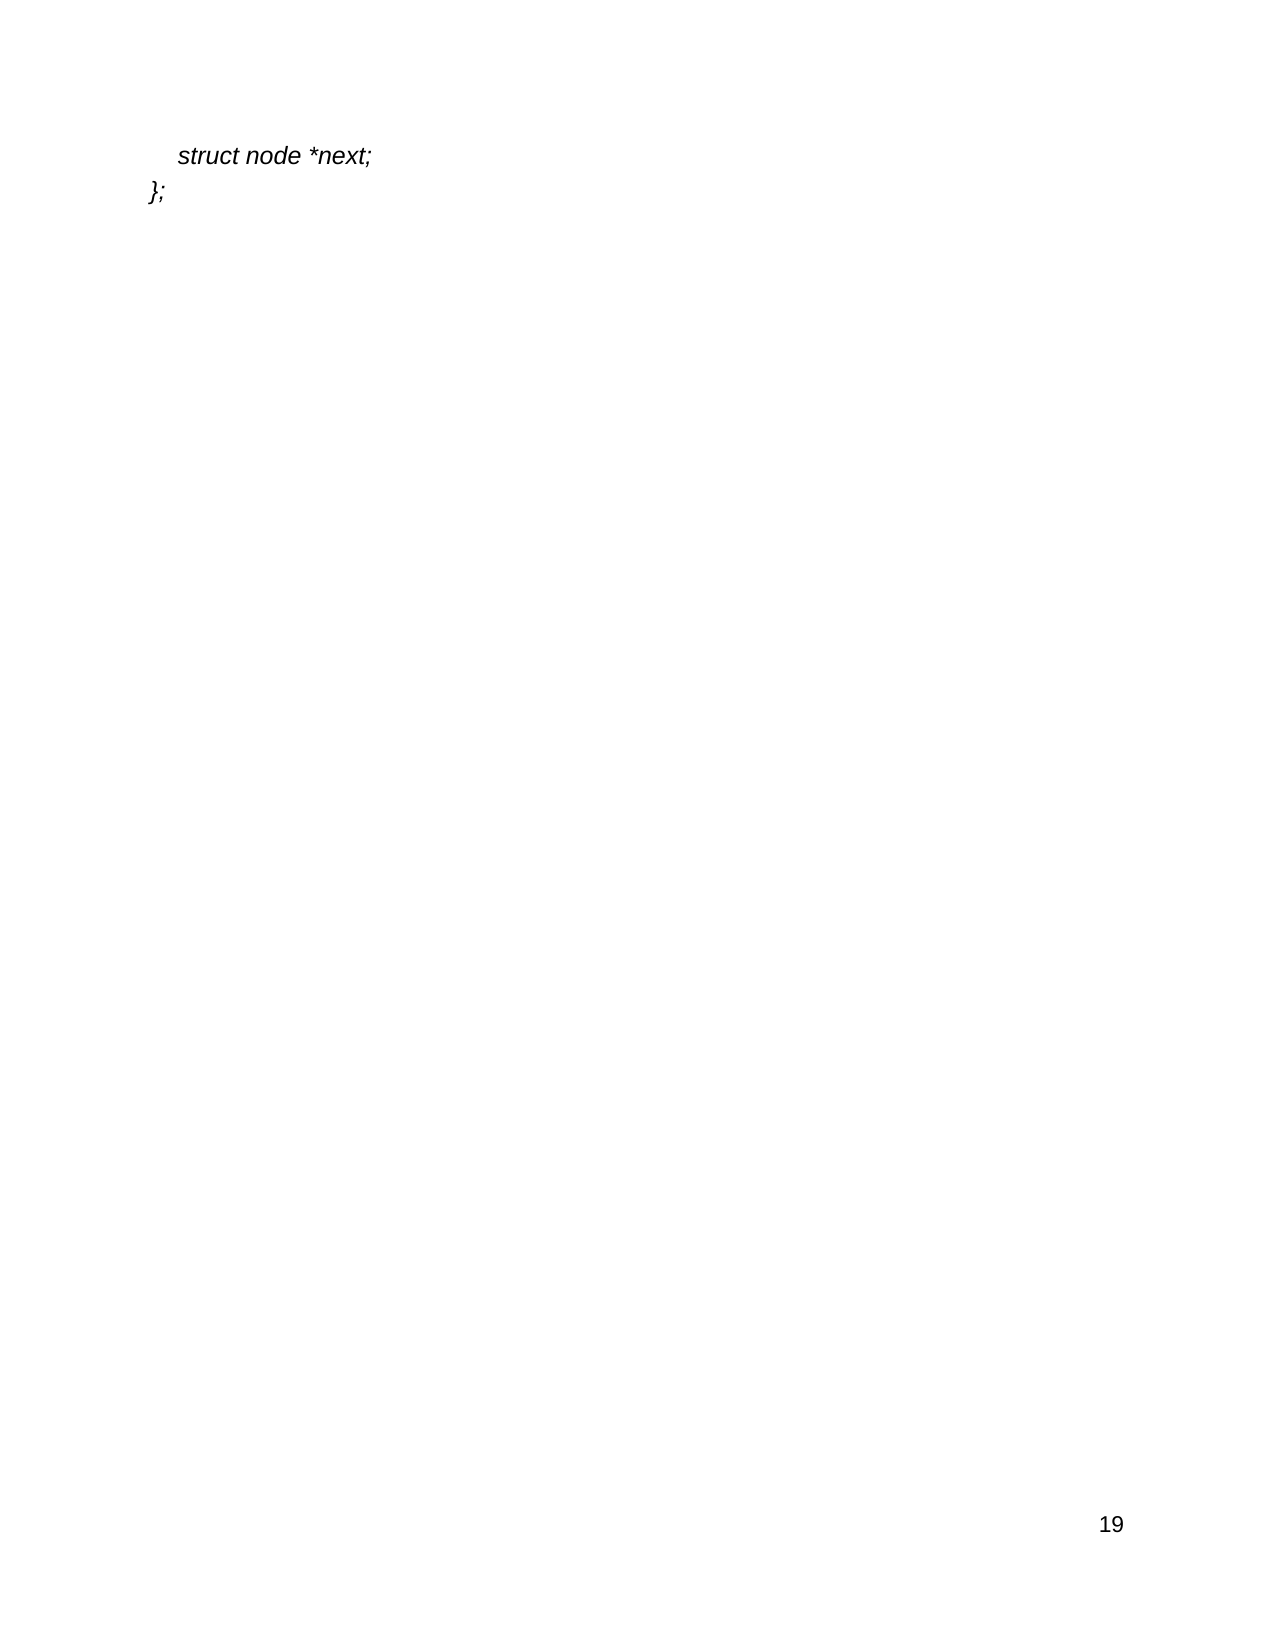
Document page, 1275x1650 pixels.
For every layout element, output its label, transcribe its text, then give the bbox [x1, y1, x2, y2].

text }; [150, 176, 1139, 204]
text struct node *next; [178, 142, 1139, 170]
